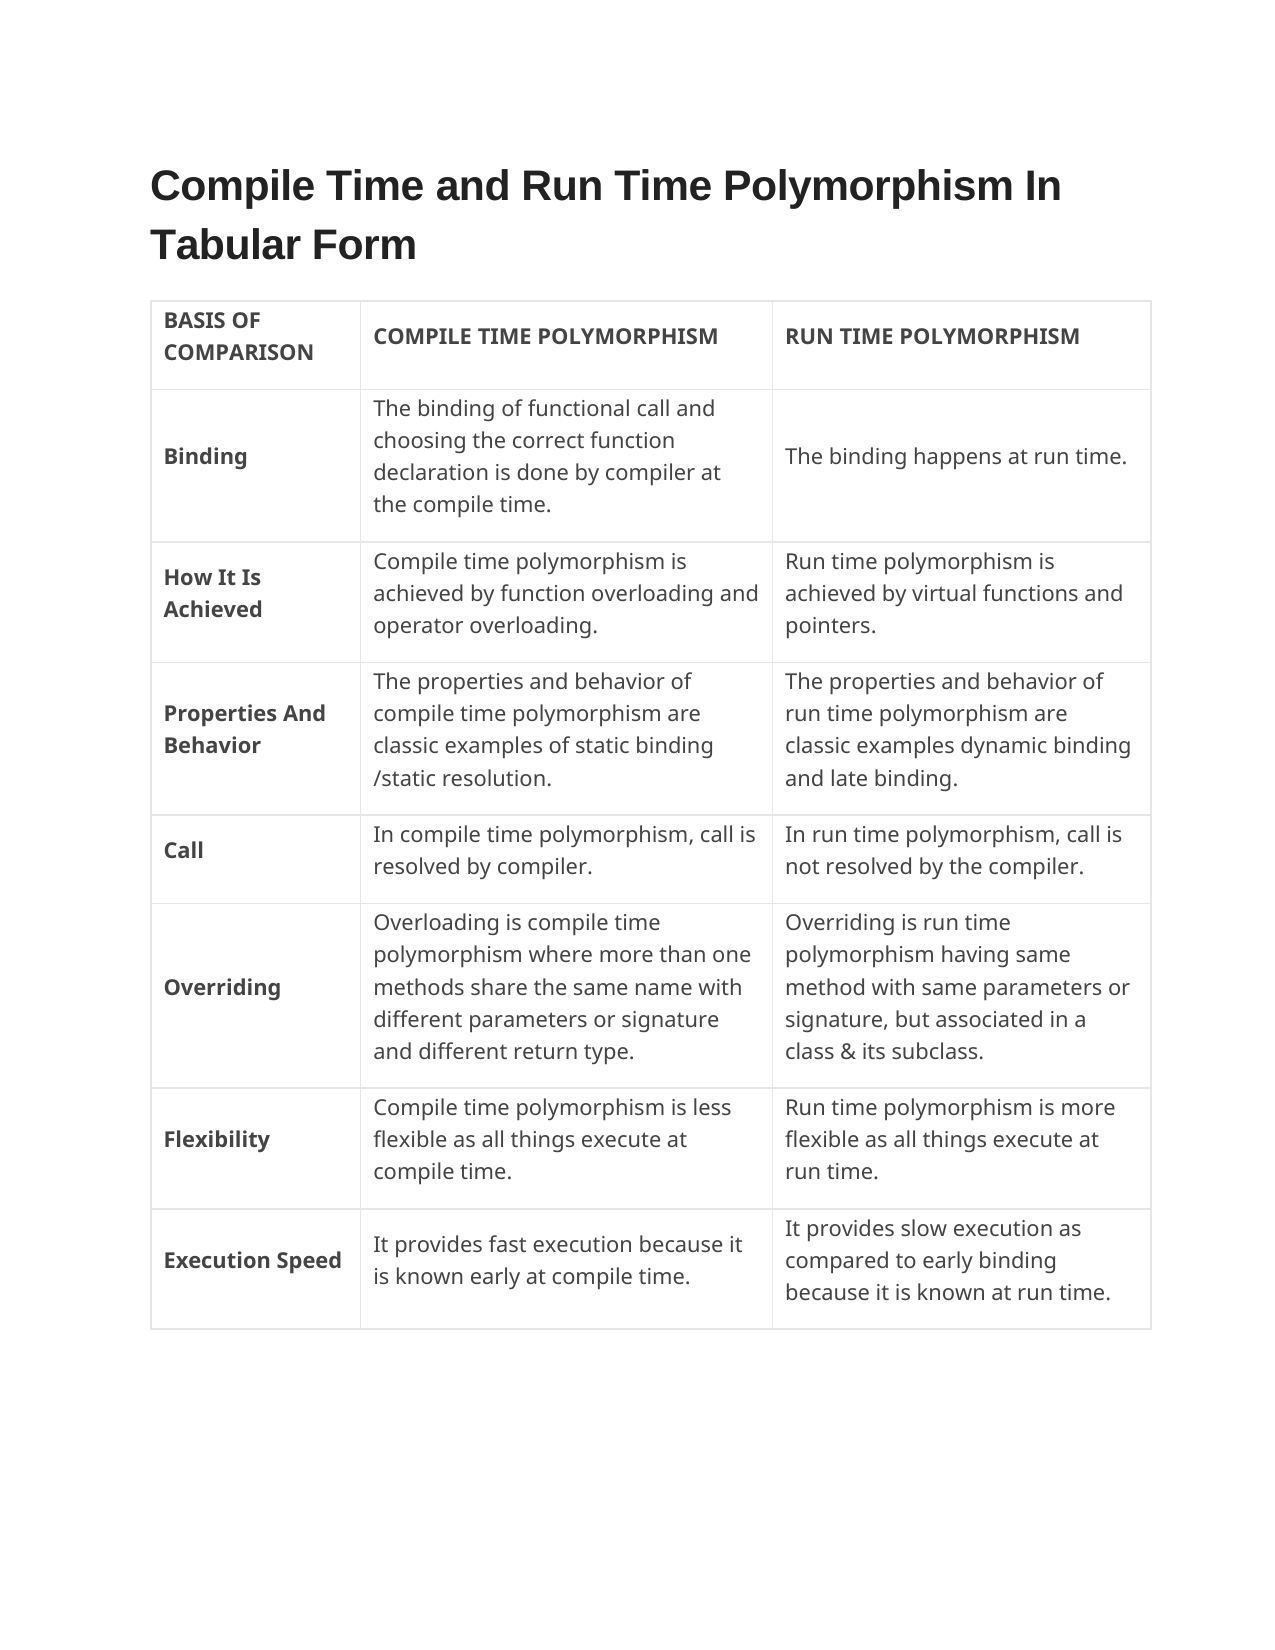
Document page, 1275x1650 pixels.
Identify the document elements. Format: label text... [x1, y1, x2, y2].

table_cell Run time polymorphism is achieved by virtual functions and pointers. [773, 543, 1150, 662]
table_header BASIS OF COMPARISON [152, 302, 360, 388]
table_header COMPILE TIME POLYMORPHISM [361, 302, 772, 388]
table_cell Overloading is compile time polymorphism where more than one methods share the same name with different parameters or signature and different return type. [361, 904, 772, 1087]
table_cell Call [152, 816, 360, 903]
table_cell In compile time polymorphism, call is resolved by compiler. [361, 816, 772, 903]
table_cell Binding [152, 390, 360, 541]
table_cell The properties and behavior of run time polymorphism are classic examples dynamic binding and late binding. [773, 663, 1150, 814]
table_cell Run time polymorphism is more flexible as all things execute at run time. [773, 1089, 1150, 1208]
table_cell Execution Speed [152, 1210, 360, 1328]
subtitle Compile Time and Run Time Polymorphism In Tabular Form [150, 150, 1125, 269]
table_cell Overriding [152, 904, 360, 1087]
table_cell Flexibility [152, 1089, 360, 1208]
table_header RUN TIME POLYMORPHISM [773, 302, 1150, 388]
table_cell It provides fast execution because it is known early at compile time. [361, 1210, 772, 1328]
table_cell The properties and behavior of compile time polymorphism are classic examples of static binding /static resolution. [361, 663, 772, 814]
table_cell The binding happens at run time. [773, 390, 1150, 541]
table_cell In run time polymorphism, call is not resolved by the compiler. [773, 816, 1150, 903]
table_cell Compile time polymorphism is less flexible as all things execute at compile time. [361, 1089, 772, 1208]
table_cell It provides slow execution as compared to early binding because it is known at run time. [773, 1210, 1150, 1328]
table_cell Compile time polymorphism is achieved by function overloading and operator overloading. [361, 543, 772, 662]
table_cell Overriding is run time polymorphism having same method with same parameters or signature, but associated in a class & its subclass. [773, 904, 1150, 1087]
table_cell Properties And Behavior [152, 663, 360, 814]
table_cell The binding of functional call and choosing the correct function declaration is done by compiler at the compile time. [361, 390, 772, 541]
table_cell How It Is Achieved [152, 543, 360, 662]
